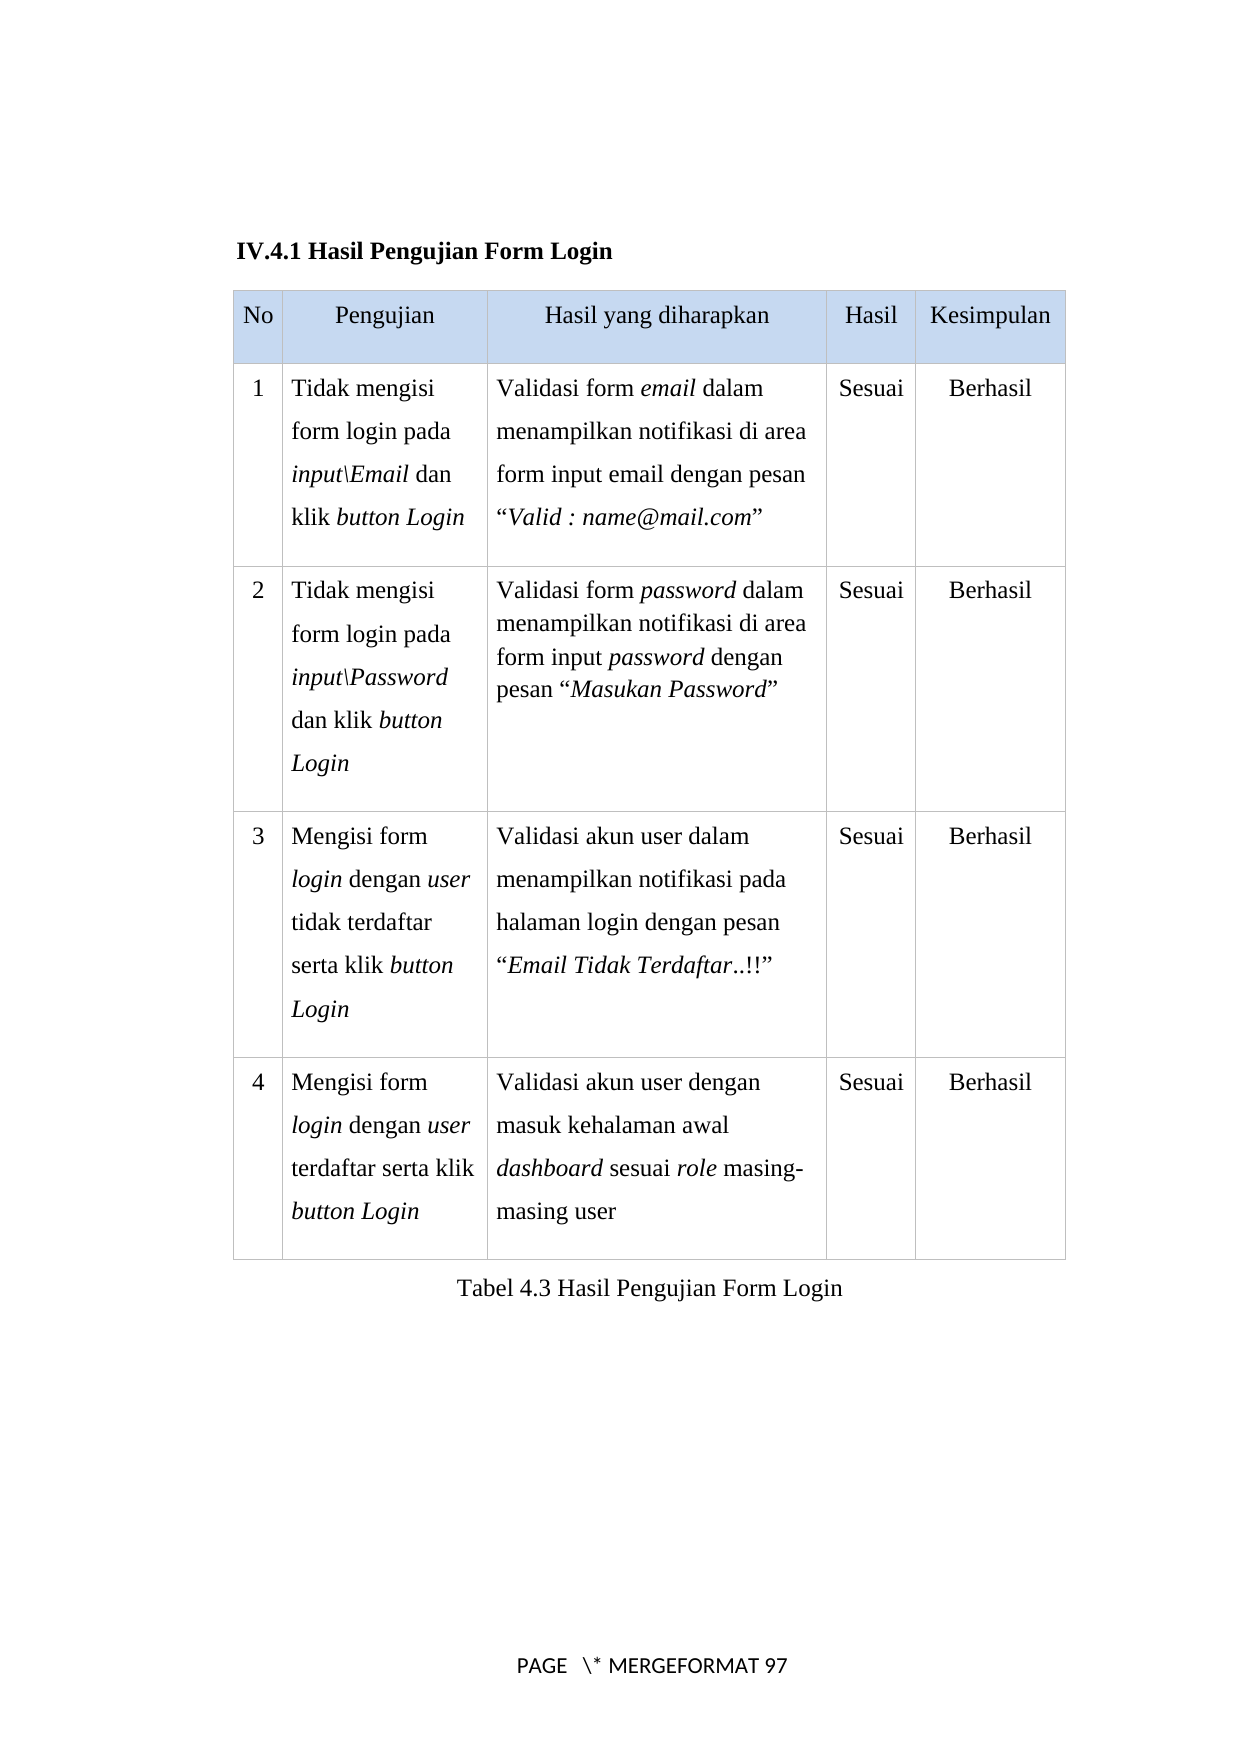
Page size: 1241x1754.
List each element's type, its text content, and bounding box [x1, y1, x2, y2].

table_cell 4 [234, 1058, 282, 1259]
table_cell Berhasil [916, 812, 1065, 1057]
table_cell Mengisi form login dengan user tidak terdaftar serta klik button Login [283, 812, 487, 1057]
table_header No [234, 291, 282, 363]
table_cell Validasi akun user dengan masuk kehalaman awal dashboard sesuai role masing-masing user [488, 1058, 826, 1259]
table_cell Validasi form email dalam menampilkan notifikasi di area form input email dengan pesan “Valid : name@mail.com” [488, 364, 826, 566]
table_cell Tidak mengisi form login pada input\Email dan klik button Login [283, 364, 487, 566]
table_cell Sesuai [827, 364, 915, 566]
table_cell 3 [234, 812, 282, 1057]
table_header Hasil [827, 291, 915, 363]
table_cell Berhasil [916, 1058, 1065, 1259]
table_cell Validasi akun user dalam menampilkan notifikasi pada halaman login dengan pesan “Email Tidak Terdaftar..!!” [488, 812, 826, 1057]
table_cell Sesuai [827, 812, 915, 1057]
table_cell 2 [234, 567, 282, 811]
table_cell Mengisi form login dengan user terdaftar serta klik button Login [283, 1058, 487, 1259]
table_cell Tidak mengisi form login pada input\Password dan klik button Login [283, 567, 487, 811]
table_cell Sesuai [827, 567, 915, 811]
text Tabel 4.3 Hasil Pengujian Form Login [236, 1273, 1063, 1302]
table_header Hasil yang diharapkan [488, 291, 826, 363]
table_cell Sesuai [827, 1058, 915, 1259]
table_cell Berhasil [916, 567, 1065, 811]
table_header Pengujian [283, 291, 487, 363]
table_cell Validasi form password dalam menampilkan notifikasi di area form input password dengan pesan “Masukan Password” [488, 567, 826, 811]
subtitle Hasil Pengujian Form Login [236, 236, 1063, 265]
table_header Kesimpulan [916, 291, 1065, 363]
table_cell 1 [234, 364, 282, 566]
table_cell Berhasil [916, 364, 1065, 566]
